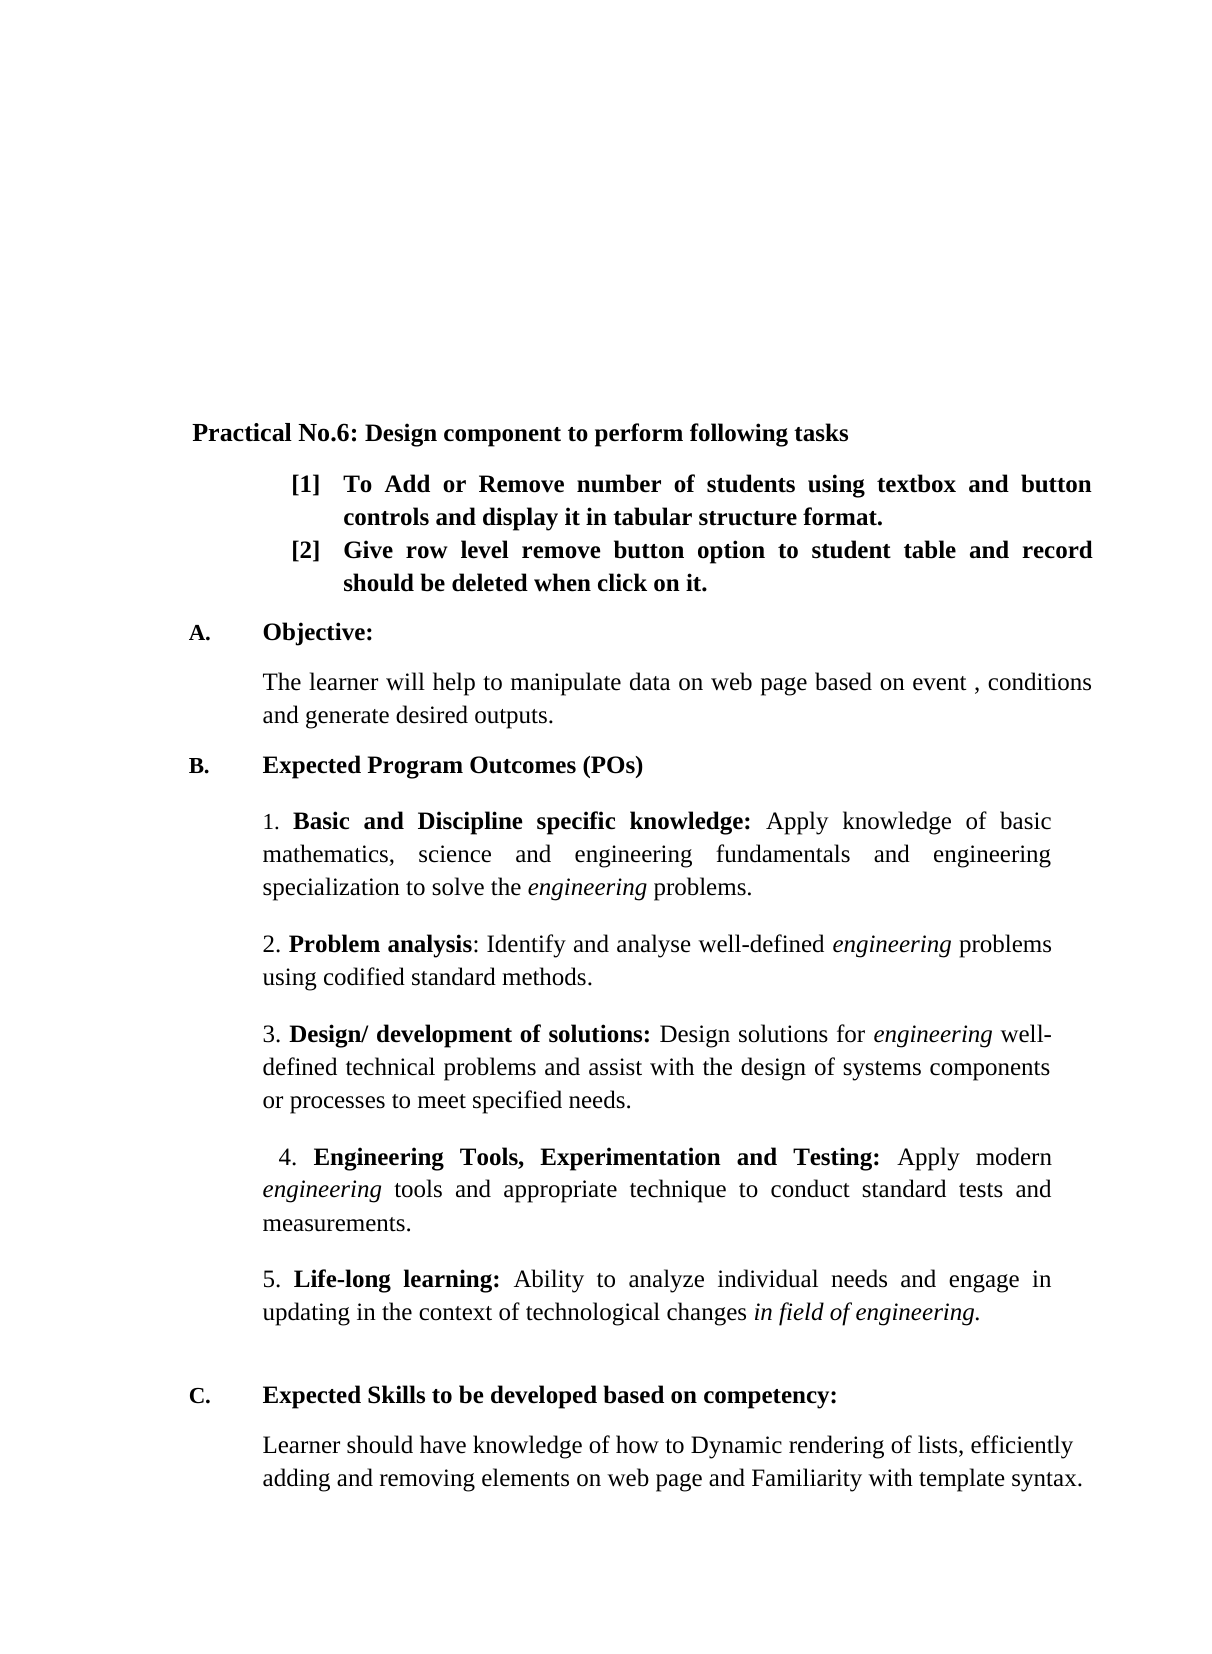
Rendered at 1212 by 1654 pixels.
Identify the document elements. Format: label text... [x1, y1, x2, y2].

text Learner should have knowledge of how to Dynamic rendering of lists, efficiently adding and removing elements on web page and Familiarity with template syntax. [262, 1430, 1093, 1491]
text Practical No.6: Design component to perform following tasks [192, 417, 1093, 447]
list Expected Program Outcomes (POs) [188, 750, 1093, 778]
text 2. Problem analysis: Identify and analyse well-defined engineering problems using codified standard methods. [262, 929, 1052, 991]
text 5. Life-long learning: Ability to analyze individual needs and engage in updating in the context of technological changes in field of engineering. [262, 1264, 1052, 1326]
list To Add or Remove number of students using textbox and button controls and display it in tabular structure format. [306, 469, 1093, 530]
text 3. Design/ development of solutions: Design solutions for engineering well-defined technical problems and assist with the design of systems components or processes to meet specified needs. [262, 1019, 1052, 1114]
list Expected Skills to be developed based on competency: [188, 1380, 1093, 1409]
list Give row level remove button option to student table and record should be deleted when click on it. [306, 535, 1093, 596]
text 1. Basic and Discipline specific knowledge: Apply knowledge of basic mathematics, science and engineering fundamentals and engineering specialization to solve the engineering problems. [262, 806, 1052, 901]
text 4. Engineering Tools, Experimentation and Testing: Apply modern engineering tools and appropriate technique to conduct standard tests and measurements. [262, 1142, 1052, 1236]
text The learner will help to manipulate data on web page based on event , conditions and generate desired outputs. [262, 667, 1093, 729]
list Objective: [188, 617, 1093, 646]
